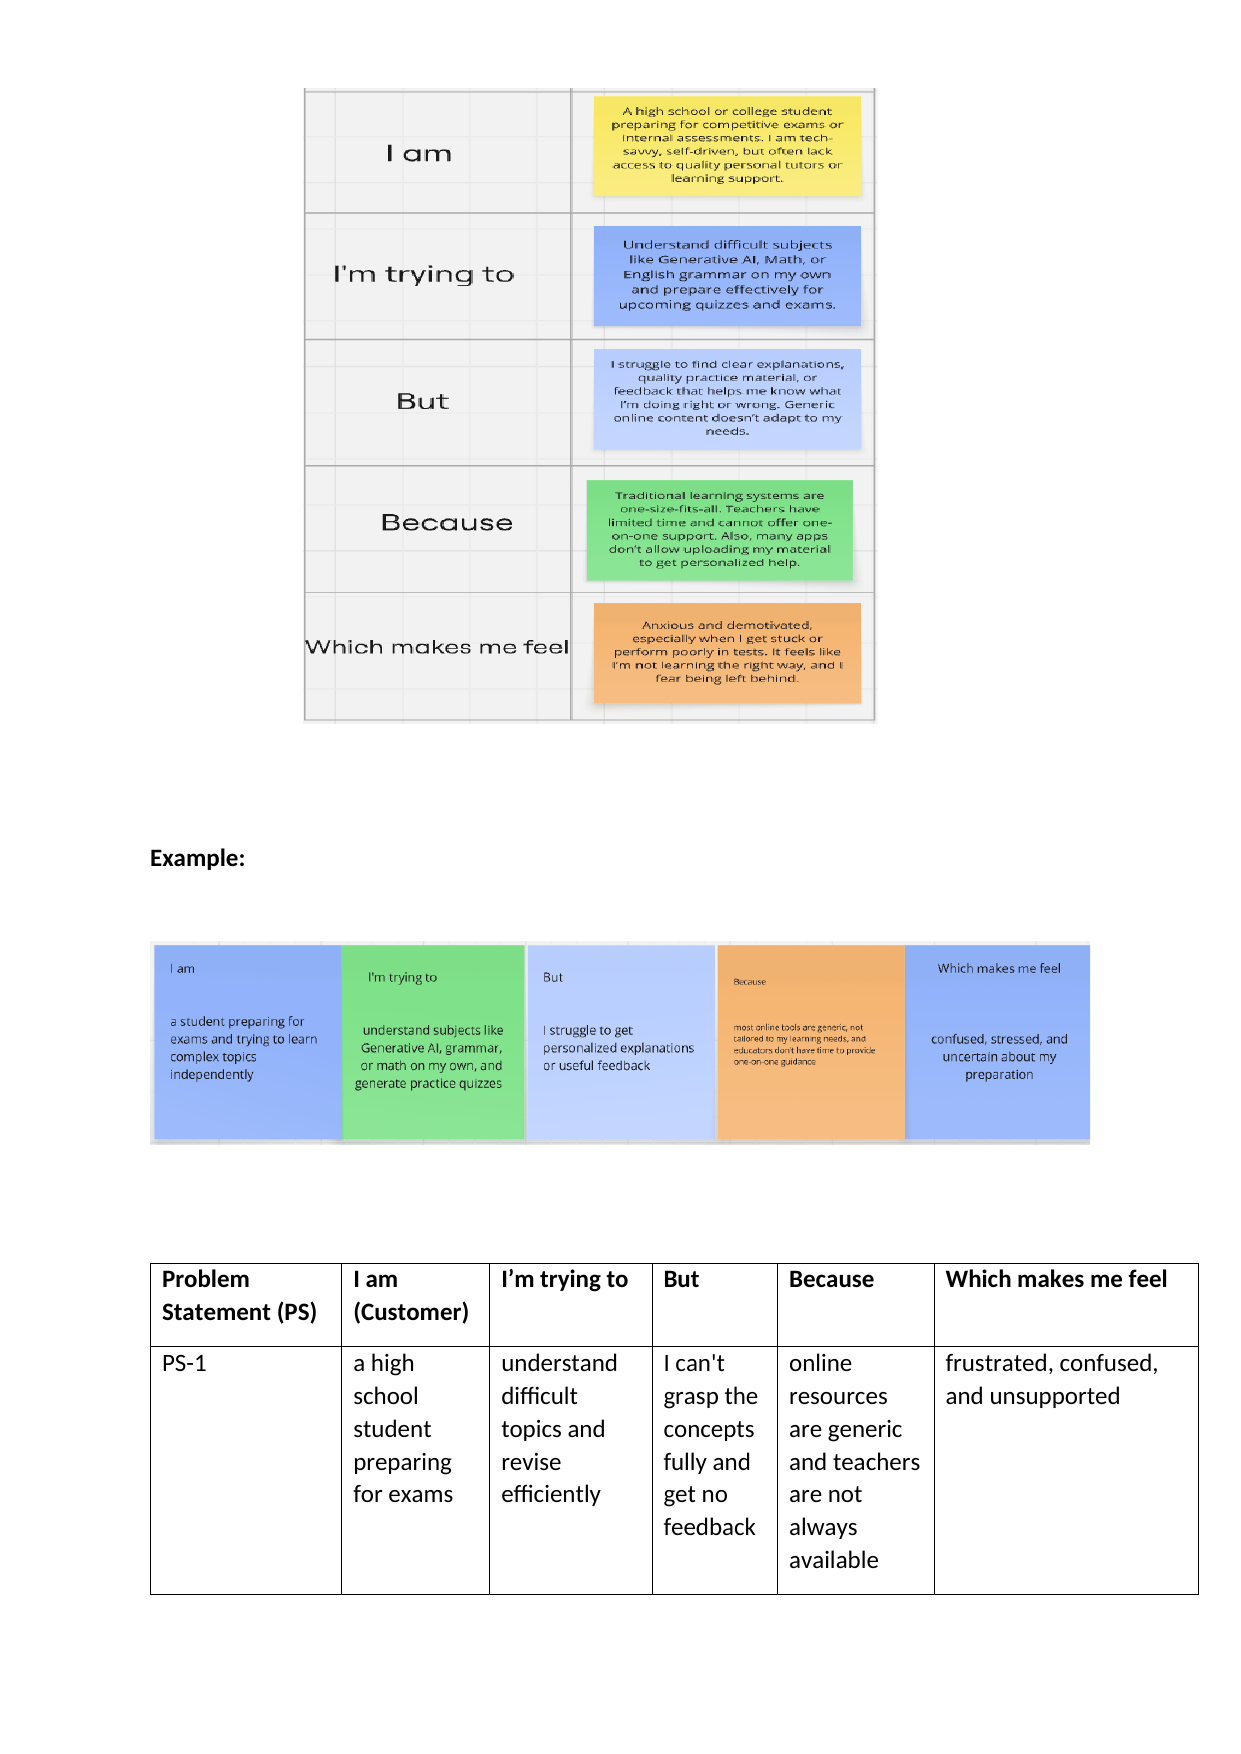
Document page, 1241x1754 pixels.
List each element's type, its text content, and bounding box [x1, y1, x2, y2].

table_cell PS-1 [151, 1347, 341, 1594]
table_header Because [778, 1264, 934, 1346]
text Example: [150, 842, 1090, 873]
table_header I’m trying to [490, 1264, 652, 1346]
table_cell frustrated, confused, and unsupported [935, 1347, 1198, 1594]
picture [150, 941, 1091, 1145]
table_header But [653, 1264, 777, 1346]
table_cell understand difficult topics and revise efficiently [490, 1347, 652, 1594]
table_header I am (Customer) [342, 1264, 489, 1346]
table_header Which makes me feel [935, 1264, 1198, 1346]
table_header Problem Statement (PS) [151, 1264, 341, 1346]
table_cell I can't grasp the concepts fully and get no feedback [653, 1347, 777, 1594]
table_cell a high school student preparing for exams [342, 1347, 489, 1594]
picture [302, 88, 878, 724]
table_cell online resources are generic and teachers are not always available [778, 1347, 934, 1594]
